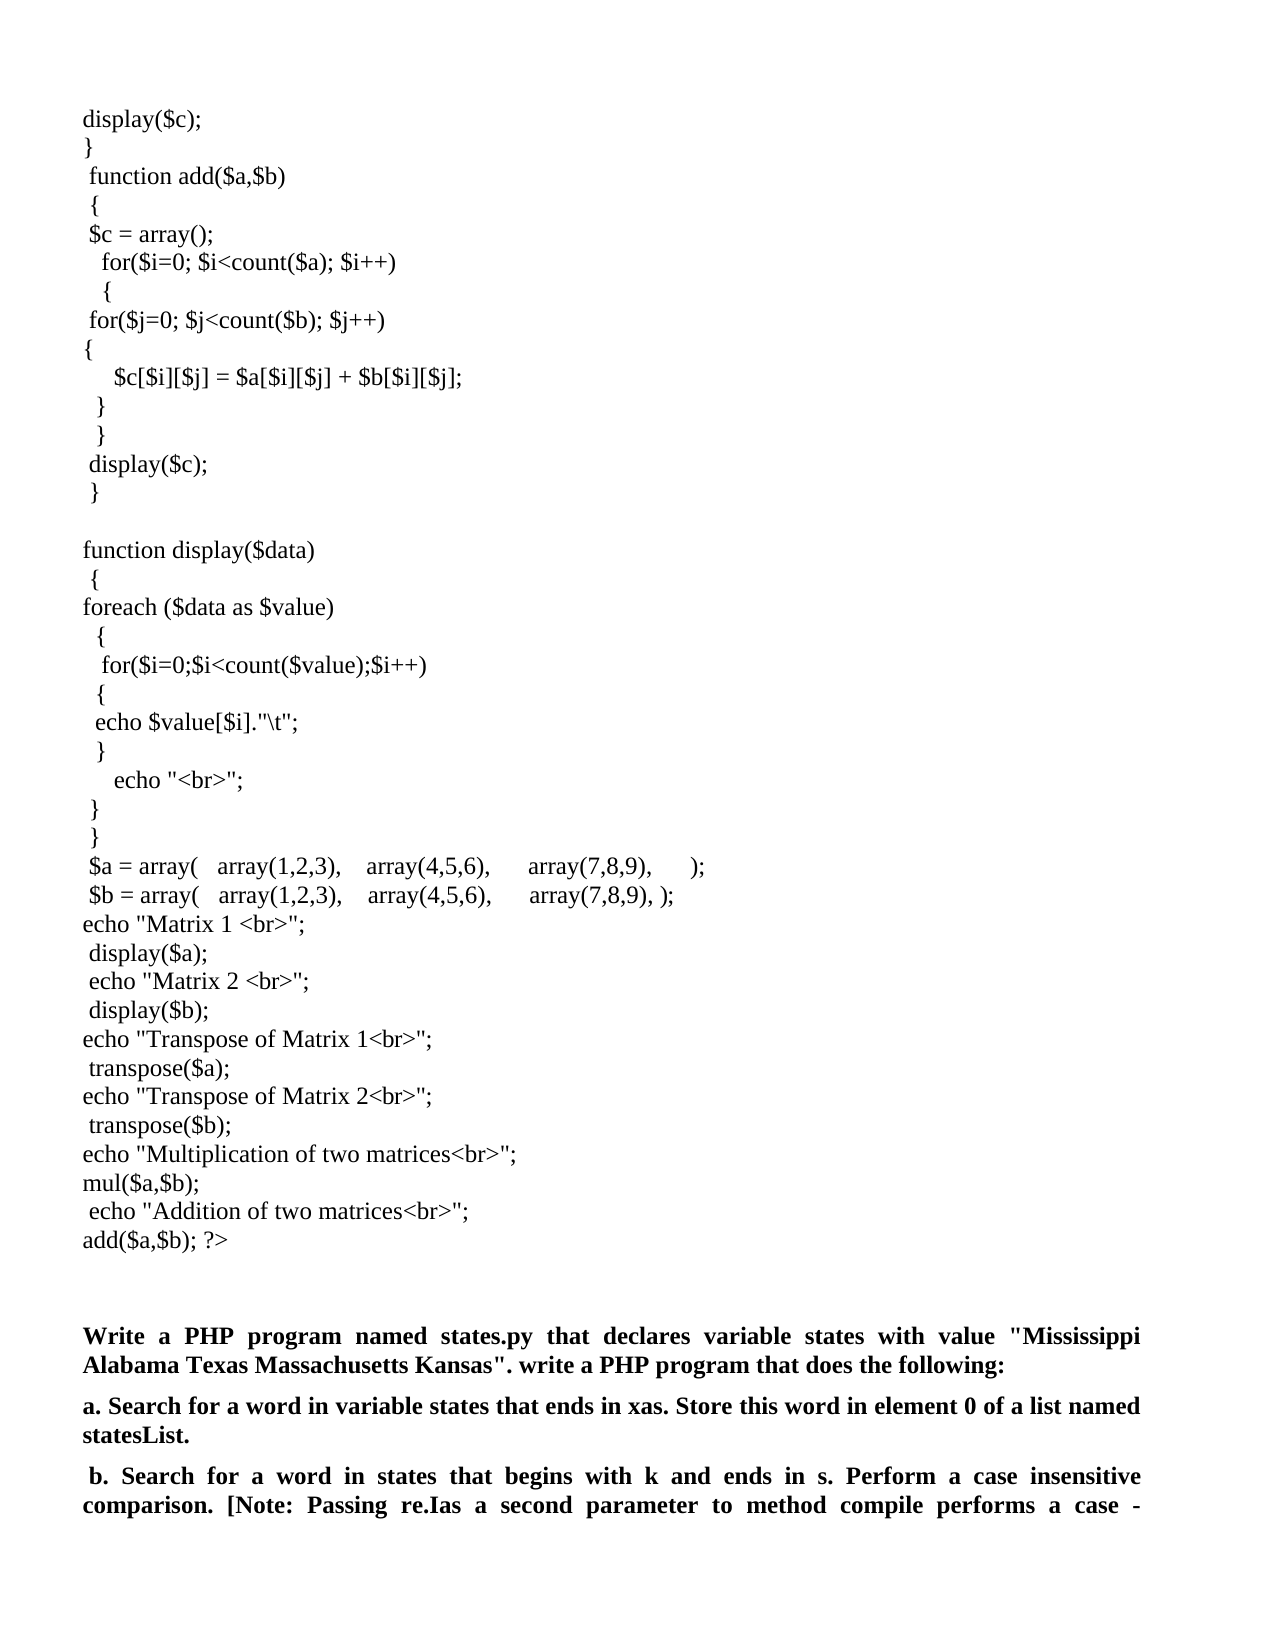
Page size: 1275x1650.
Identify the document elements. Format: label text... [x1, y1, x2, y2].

text foreach ($data as $value) [82, 592, 1183, 621]
text } [82, 132, 1183, 161]
text $a = array( array(1,2,3), array(4,5,6), array(7,8,9), ); [88, 851, 1183, 880]
text { [82, 334, 1183, 362]
text } [95, 420, 1183, 449]
text { [88, 190, 1183, 219]
text $c[$i][$j] = $a[$i][$j] + $b[$i][$j]; [113, 362, 1183, 391]
text echo "Addition of two matrices<br>"; add($a,$b); ?> [82, 1196, 510, 1254]
text $b = array( array(1,2,3), array(4,5,6), array(7,8,9), ); echo "Matrix 1 <br>"; [82, 880, 682, 938]
text echo "Multiplication of two matrices<br>"; mul($a,$b); [82, 1139, 576, 1196]
text function add($a,$b) [88, 161, 1183, 190]
text { [88, 564, 1183, 592]
list Search for a word in variable states that ends in xas. Store this word in element 0 of a list named statesList. [82, 1391, 1142, 1449]
text echo "Matrix 2 <br>"; display($b); [88, 966, 412, 1024]
text { [101, 276, 1183, 305]
text display($c); [88, 449, 1183, 477]
text } [95, 391, 1183, 420]
text for($i=0;$i<count($value);$i++) [101, 650, 1183, 679]
text { [95, 621, 1183, 650]
text } [88, 794, 1183, 822]
text function display($data) [82, 535, 1183, 564]
text Write a PHP program named states.py that declares variable states with value "Mississippi Alabama Texas Massachusetts Kansas". write a PHP program that does the following: [82, 1321, 1142, 1378]
text } [95, 736, 1183, 765]
text echo "Transpose of Matrix 1<br>"; transpose($a); [82, 1024, 510, 1081]
text echo "<br>"; [113, 765, 1183, 794]
text echo "Transpose of Matrix 2<br>"; transpose($b); [82, 1081, 510, 1139]
text { [95, 679, 1183, 707]
text for($i=0; $i<count($a); $i++) [101, 247, 1183, 276]
text } [88, 477, 1183, 506]
text echo $value[$i]."\t"; [95, 707, 1183, 736]
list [82, 1461, 1142, 1519]
text display($a); [88, 938, 1183, 966]
text } [88, 822, 1183, 851]
text display($c); [82, 104, 1183, 132]
text $c = array(); [88, 219, 1183, 247]
text for($j=0; $j<count($b); $j++) [88, 305, 1183, 334]
